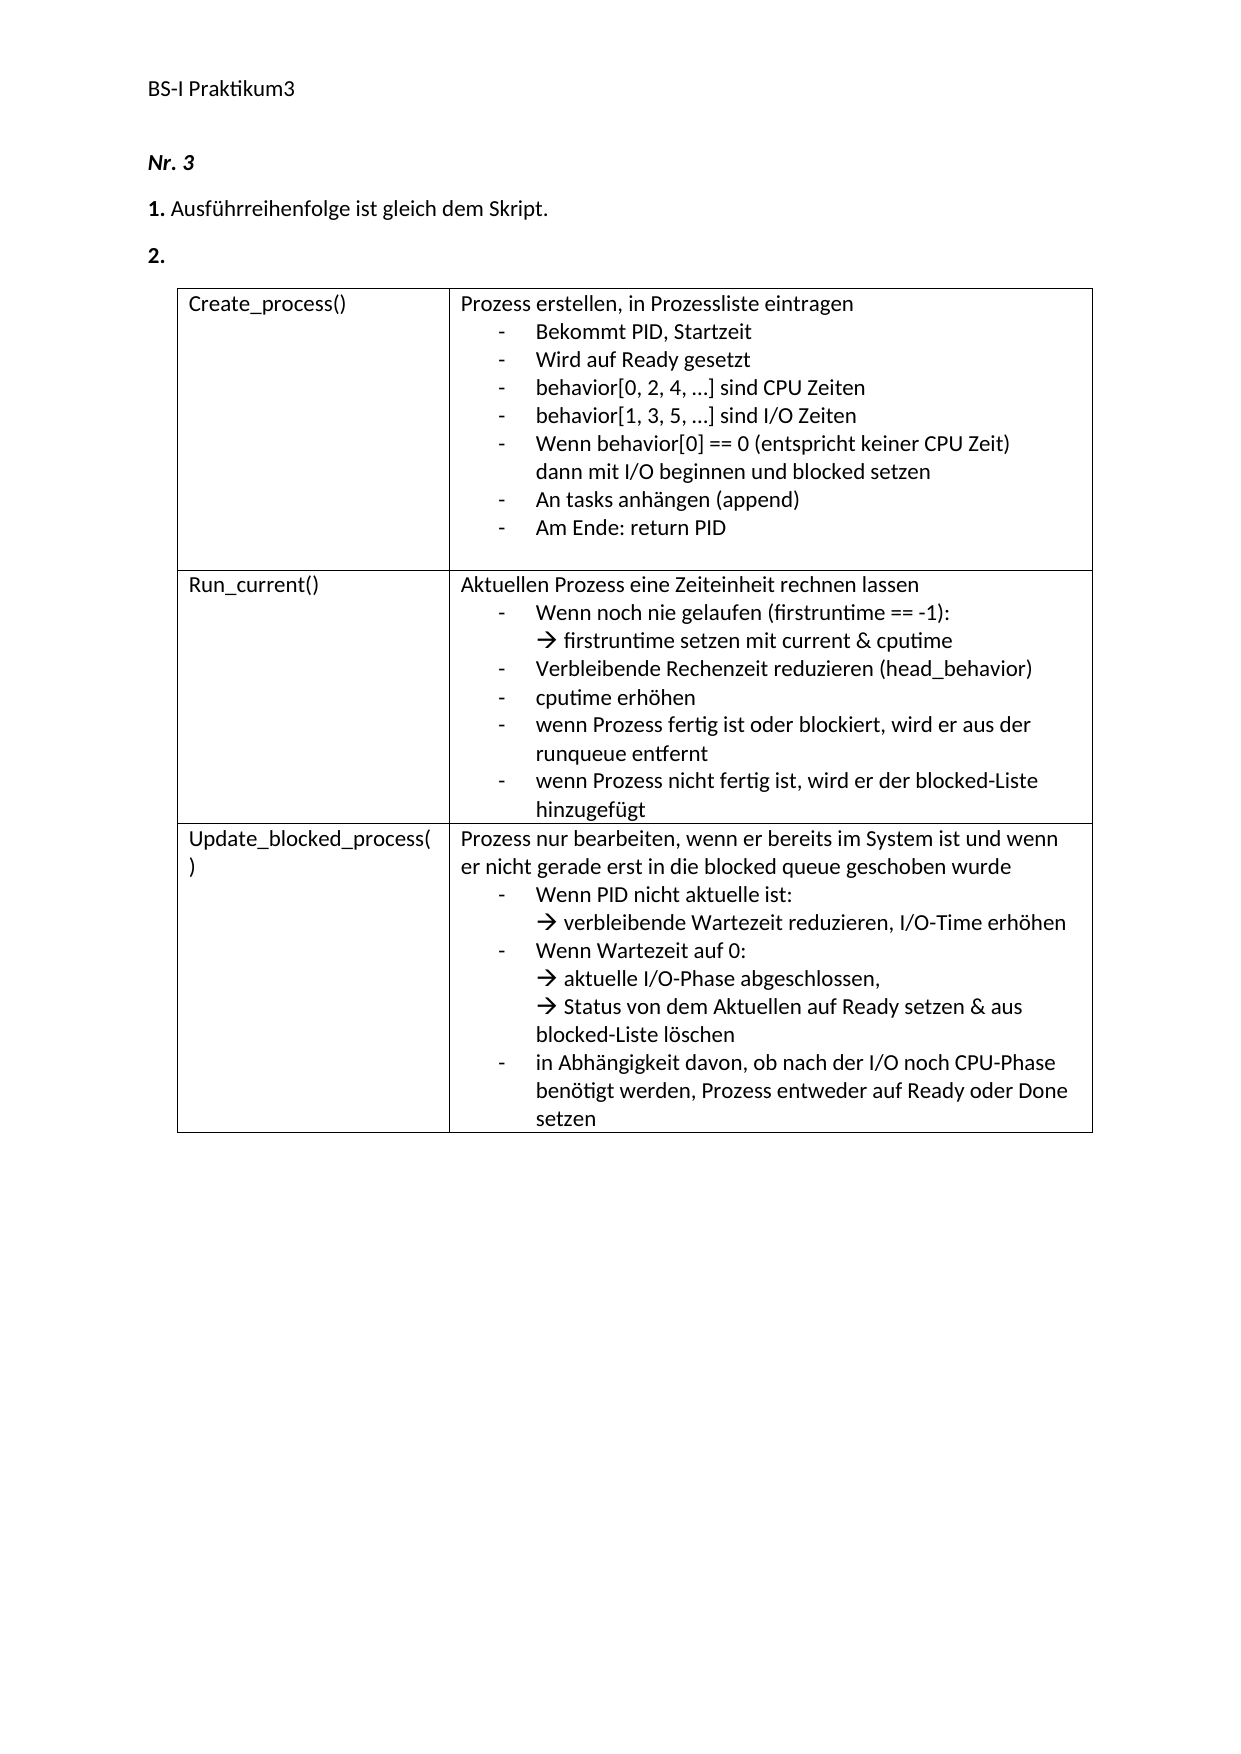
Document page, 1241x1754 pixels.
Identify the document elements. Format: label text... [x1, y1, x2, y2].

table_cell Prozess nur bearbeiten, wenn er bereits im System ist und wenn er nicht gerade erst in die blocked queue geschoben wurde Wenn PID nicht aktuelle ist: verbleibende Wartezeit reduzieren, I/O-Time erhöhen Wenn Wartezeit auf 0: aktuelle I/O-Phase abgeschlossen, Status von dem Aktuellen auf Ready setzen & aus blocked-Liste löschen in Abhängigkeit davon, ob nach der I/O noch CPU-Phase benötigt werden, Prozess entweder auf Ready oder Done setzen [450, 824, 1092, 1132]
table_cell Update_blocked_process() [178, 824, 449, 1132]
table_header Prozess erstellen, in Prozessliste eintragen Bekommt PID, Startzeit Wird auf Ready gesetzt behavior[0, 2, 4, …] sind CPU Zeiten behavior[1, 3, 5, …] sind I/O Zeiten Wenn behavior[0] == 0 (entspricht keiner CPU Zeit) dann mit I/O beginnen und blocked setzen An tasks anhängen (append) Am Ende: return PID [450, 289, 1092, 569]
text Nr. 3 [148, 148, 1093, 176]
table_header Create_process() [178, 289, 449, 569]
table_cell Run_current() [178, 571, 449, 823]
text 1. Ausführreihenfolge ist gleich dem Skript. [148, 194, 1093, 222]
text 2. [148, 241, 1093, 269]
table_cell Aktuellen Prozess eine Zeiteinheit rechnen lassen Wenn noch nie gelaufen (firstruntime == -1): firstruntime setzen mit current & cputime Verbleibende Rechenzeit reduzieren (head_behavior) cputime erhöhen wenn Prozess fertig ist oder blockiert, wird er aus der runqueue entfernt wenn Prozess nicht fertig ist, wird er der blocked-Liste hinzugefügt [450, 571, 1092, 823]
